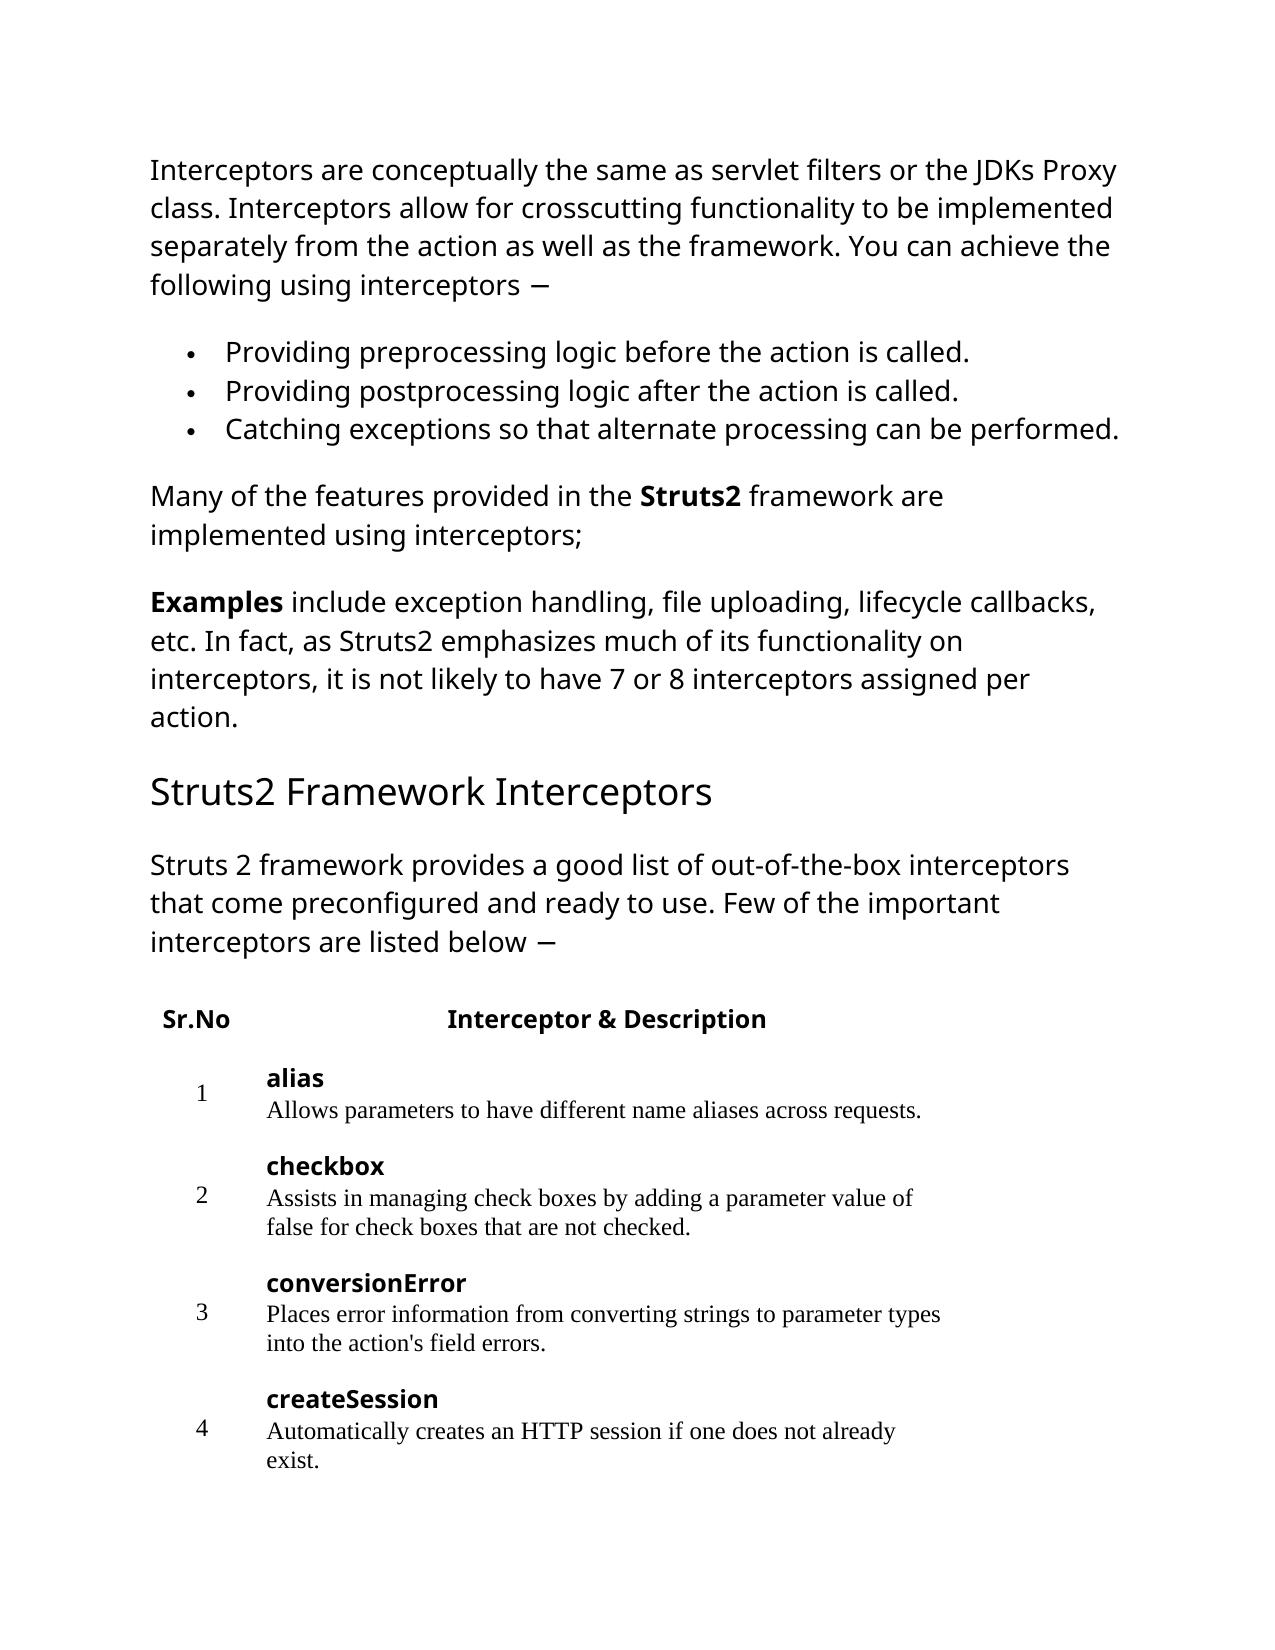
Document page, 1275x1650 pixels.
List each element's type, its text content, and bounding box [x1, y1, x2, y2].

table_cell 1 [150, 1049, 254, 1136]
table_cell conversionError Places error information from converting strings to parameter types into the action's field errors. [254, 1253, 961, 1369]
table_cell 3 [150, 1253, 254, 1369]
text Struts 2 framework provides a good list of out-of-the-box interceptors that come preconfigured and ready to use. Few of the important interceptors are listed below − [150, 845, 1125, 960]
text Many of the features provided in the Struts2 framework are implemented using interceptors; [150, 477, 1125, 553]
text Examples include exception handling, file uploading, lifecycle callbacks, etc. In fact, as Struts2 emphasizes much of its functionality on interceptors, it is not likely to have 7 or 8 interceptors assigned per action. [150, 582, 1125, 736]
table_cell checkbox Assists in managing check boxes by adding a parameter value of false for check boxes that are not checked. [254, 1136, 961, 1253]
table_cell alias Allows parameters to have different name aliases across requests. [254, 1049, 961, 1136]
text Struts2 Framework Interceptors [150, 765, 1125, 816]
list Providing postprocessing logic after the action is called. [187, 371, 1125, 409]
table_header Interceptor & Description [254, 989, 961, 1048]
text Interceptors are conceptually the same as servlet filters or the JDKs Proxy class. Interceptors allow for crosscutting functionality to be implemented separately from the action as well as the framework. You can achieve the following using interceptors − [150, 150, 1125, 303]
list Catching exceptions so that alternate processing can be performed. [187, 409, 1125, 447]
table_cell 2 [150, 1136, 254, 1253]
table_header Sr.No [150, 989, 254, 1048]
table_cell createSession Automatically creates an HTTP session if one does not already exist. [254, 1369, 961, 1486]
list Providing preprocessing logic before the action is called. [187, 332, 1125, 371]
table_cell 4 [150, 1369, 254, 1486]
